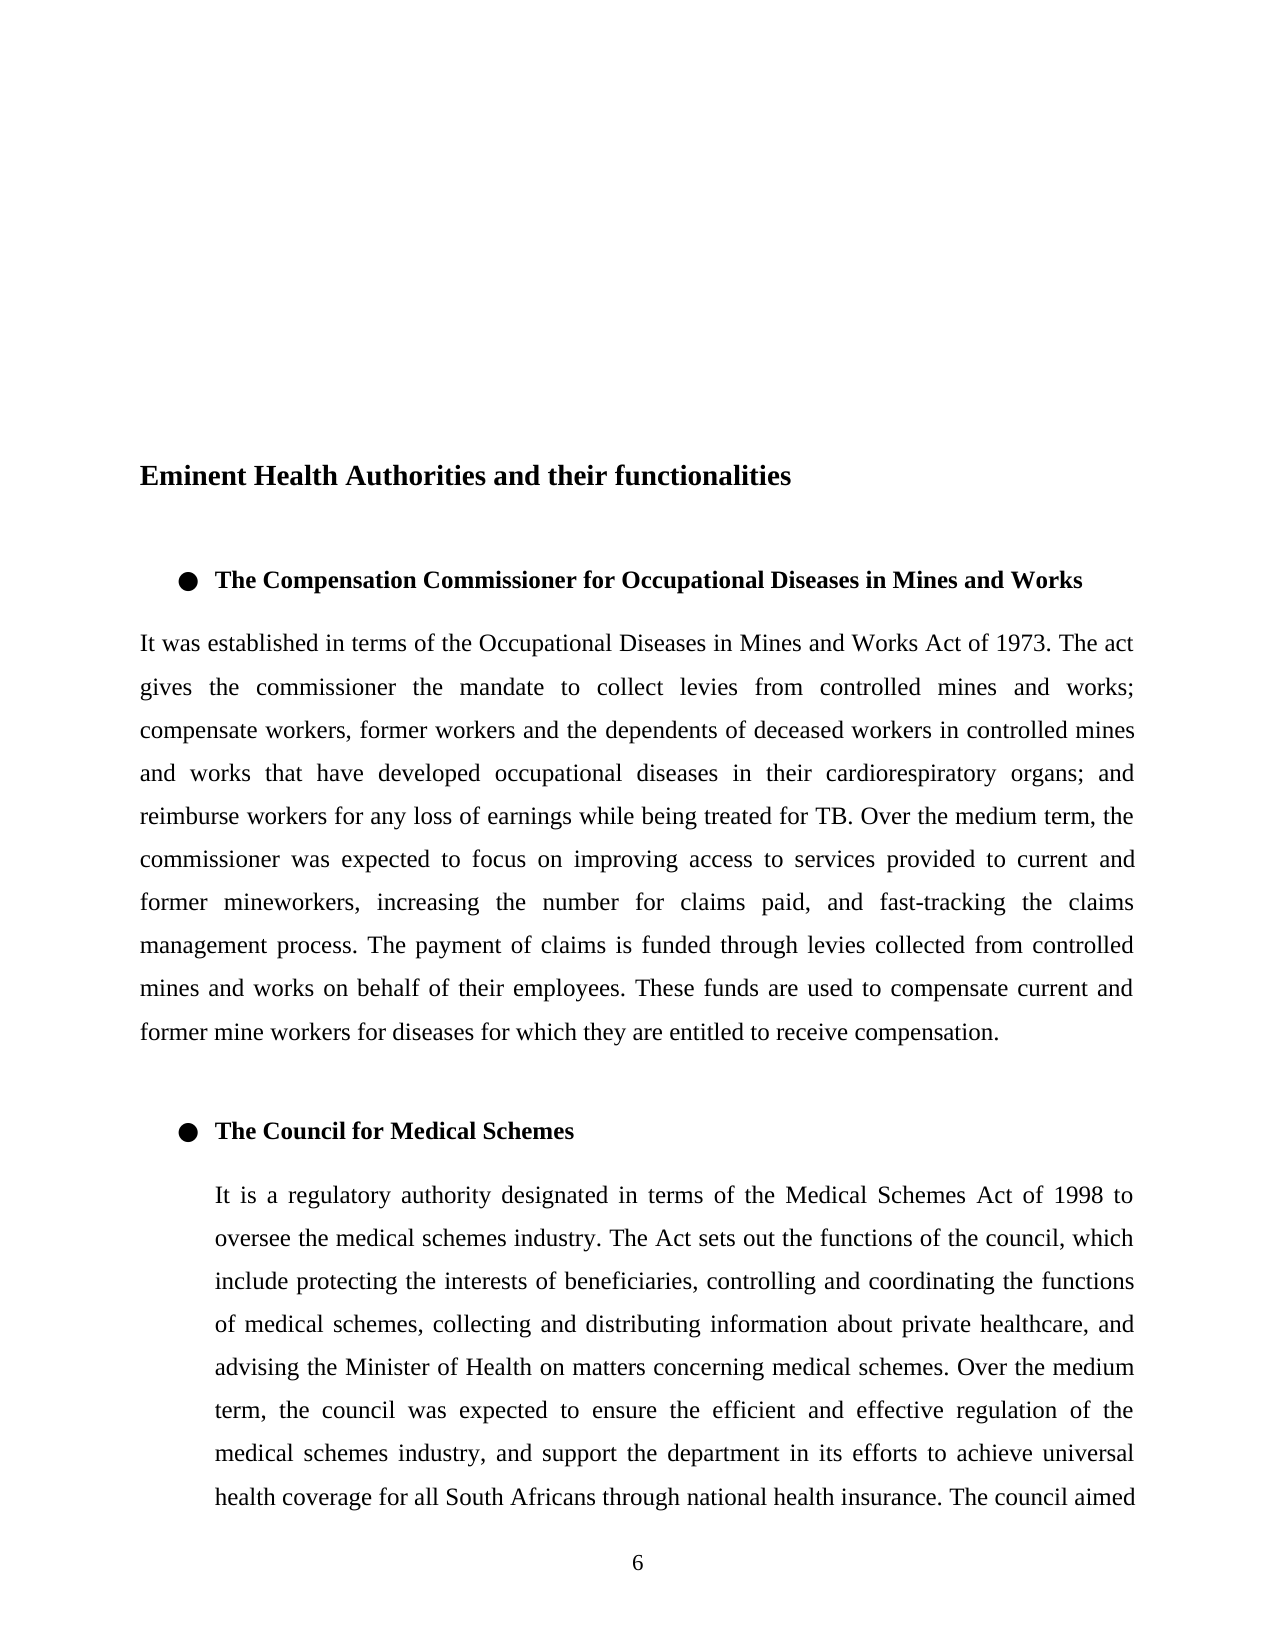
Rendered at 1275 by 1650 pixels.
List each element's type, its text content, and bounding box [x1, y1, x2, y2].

text Eminent Health Authorities and their functionalities [139, 458, 1135, 492]
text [214, 1180, 1135, 1510]
list The Council for Medical Schemes [177, 1103, 1135, 1154]
list The Compensation Commissioner for Occupational Diseases in Mines and Works [177, 552, 1135, 603]
text It was established in terms of the Occupational Diseases in Mines and Works Act of 1973. The act gives the commissioner the mandate to collect levies from controlled mines and works; compensate workers, former workers and the dependents of deceased workers in controlled mines and works that have developed occupational diseases in their cardiorespiratory organs; and reimburse workers for any loss of earnings while being treated for TB. Over the medium term, the commissioner was expected to focus on improving access to services provided to current and former mineworkers, increasing the number for claims paid, and fast‐tracking the claims management process. The payment of claims is funded through levies collected from controlled mines and works on behalf of their employees. These funds are used to compensate current and former mine workers for diseases for which they are entitled to receive compensation. [139, 628, 1135, 1045]
